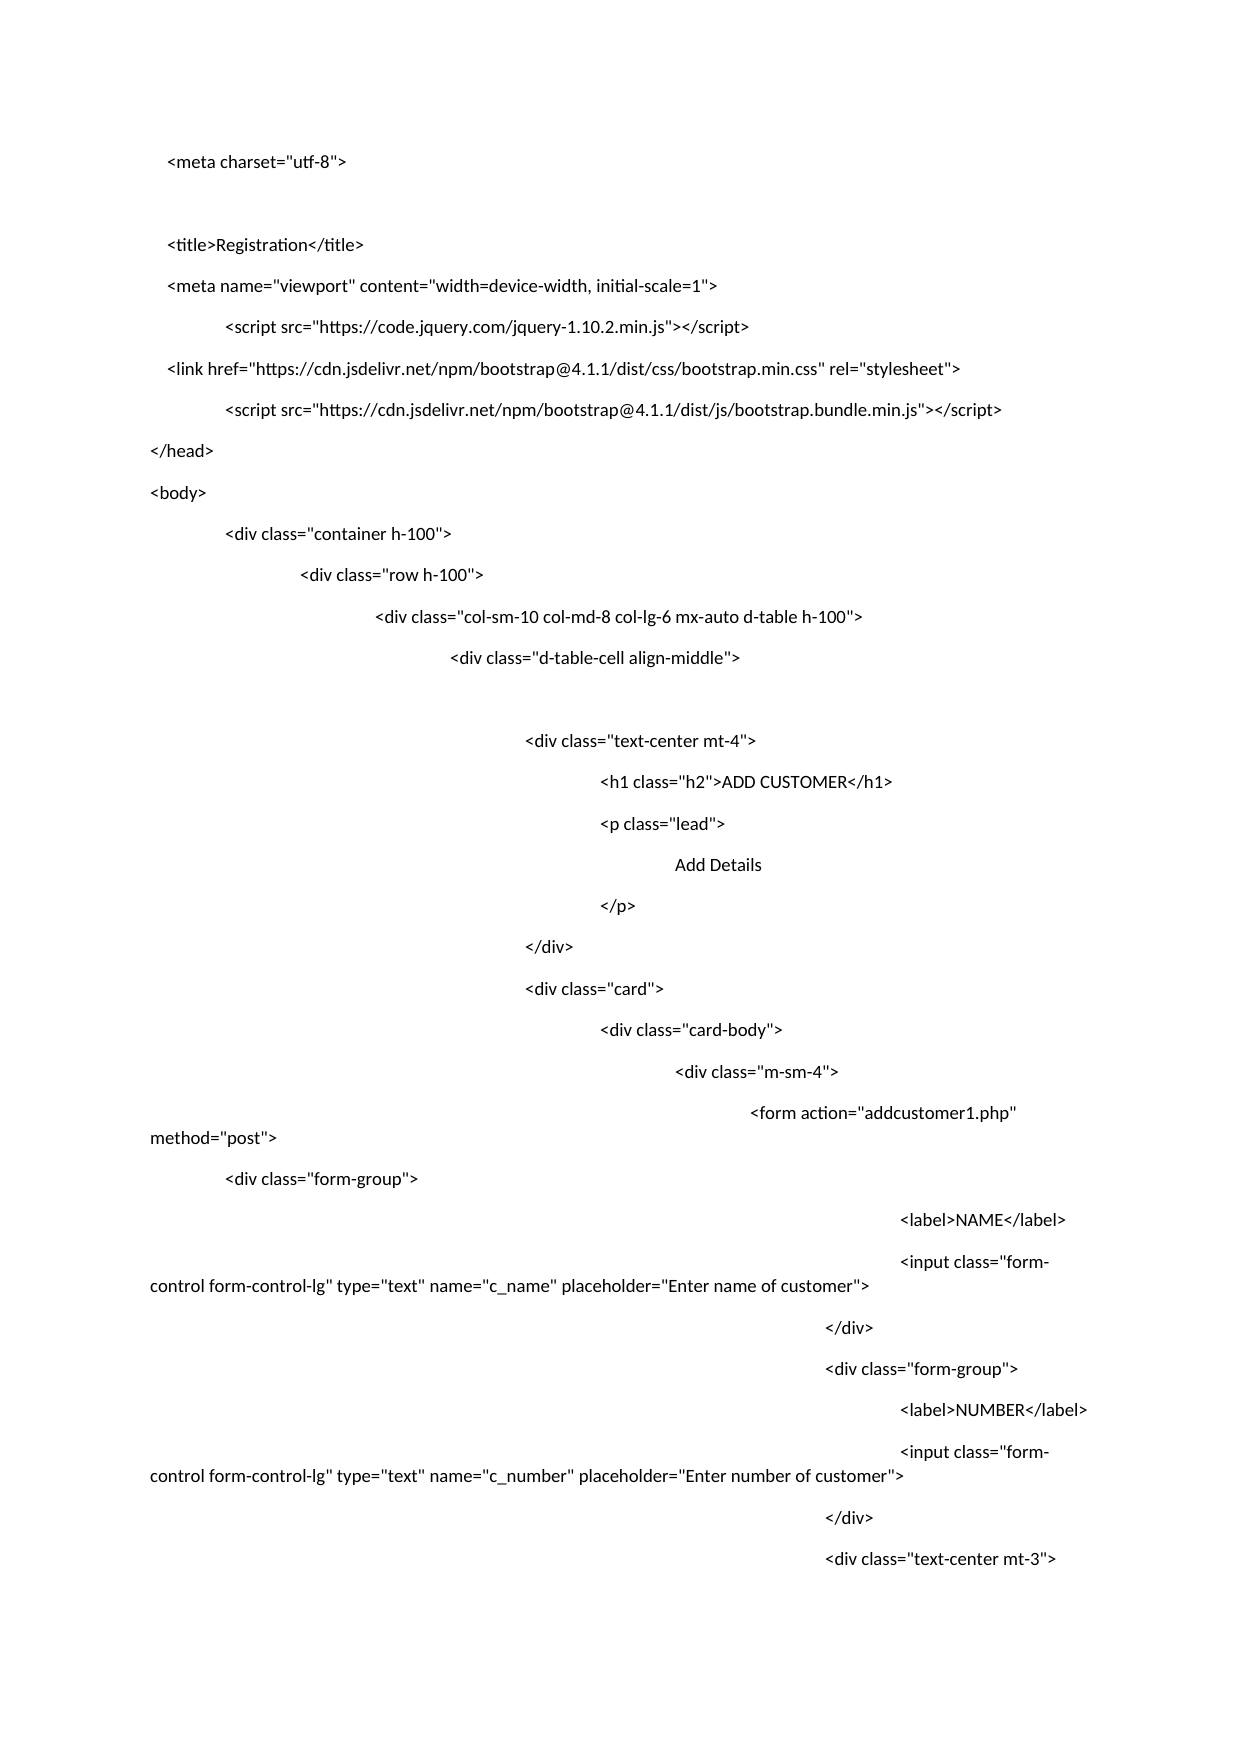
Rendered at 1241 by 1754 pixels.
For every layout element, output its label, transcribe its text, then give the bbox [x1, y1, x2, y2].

text <div class="col-sm-10 col-md-8 col-lg-6 mx-auto d-table h-100"> [150, 605, 1090, 628]
text <div class="card"> [150, 977, 1090, 1000]
text </div> [150, 1316, 1090, 1339]
text <div class="card-body"> [150, 1018, 1090, 1041]
text </div> [150, 1506, 1090, 1529]
text <title>Registration</title> [150, 233, 1090, 256]
text <body> [150, 481, 1090, 504]
text <meta charset="utf-8"> [150, 150, 1090, 173]
text <div class="text-center mt-4"> [150, 729, 1090, 752]
text </head> [150, 439, 1090, 462]
text <script src="https://cdn.jsdelivr.net/npm/bootstrap@4.1.1/dist/js/bootstrap.bundle.min.js"></script> [150, 398, 1090, 421]
text <div class="d-table-cell align-middle"> [150, 646, 1090, 669]
text <meta name="viewport" content="width=device-width, initial-scale=1"> [150, 274, 1090, 297]
text </div> [150, 936, 1090, 959]
text <label>NAME</label> [150, 1208, 1090, 1231]
text <h1 class="h2">ADD CUSTOMER</h1> [150, 770, 1090, 793]
text <input class="form-control form-control-lg" type="text" name="c_number" placeholder="Enter number of customer"> [150, 1440, 1090, 1488]
text <div class="m-sm-4"> [150, 1060, 1090, 1083]
text </p> [150, 894, 1090, 917]
text <div class="row h-100"> [150, 563, 1090, 586]
text <div class="text-center mt-3"> [150, 1547, 1090, 1570]
text <div class="form-group"> [150, 1167, 1090, 1190]
text <form action="addcustomer1.php" method="post"> [150, 1101, 1090, 1149]
text <link href="https://cdn.jsdelivr.net/npm/bootstrap@4.1.1/dist/css/bootstrap.min.css" rel="stylesheet"> [150, 357, 1090, 380]
text <script src="https://code.jquery.com/jquery-1.10.2.min.js"></script> [150, 315, 1090, 338]
text <input class="form-control form-control-lg" type="text" name="c_name" placeholder="Enter name of customer"> [150, 1250, 1090, 1297]
text <div class="form-group"> [150, 1357, 1090, 1380]
text <label>NUMBER</label> [150, 1399, 1090, 1422]
text <p class="lead"> [150, 812, 1090, 834]
text <div class="container h-100"> [150, 522, 1090, 545]
text Add Details [150, 853, 1090, 876]
